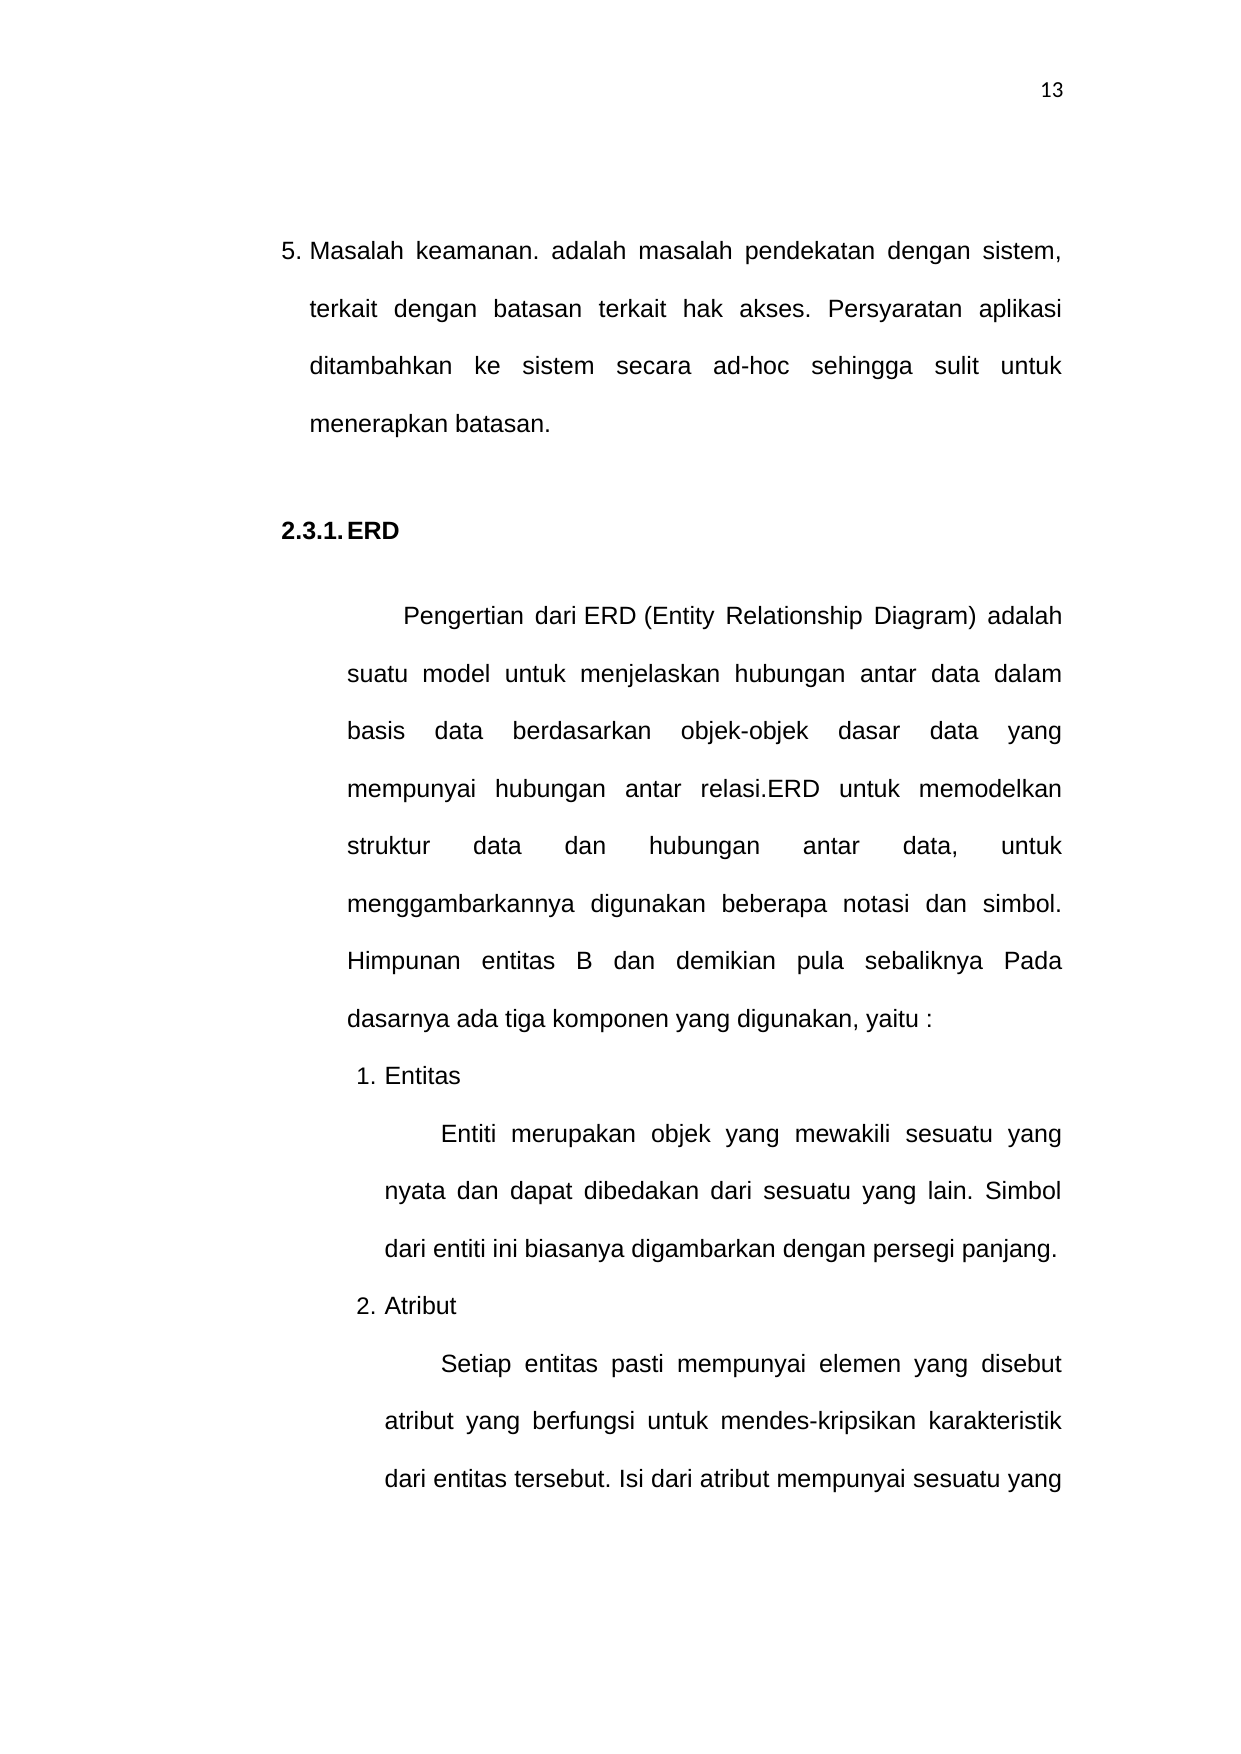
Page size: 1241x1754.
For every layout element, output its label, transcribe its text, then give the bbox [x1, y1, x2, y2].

subtitle ERD [281, 516, 1063, 544]
list Masalah keamanan. adalah masalah pendekatan dengan sistem, terkait dengan batasan terkait hak akses. Persyaratan aplikasi ditambahkan ke sistem secara ad-hoc sehingga sulit untuk menerapkan batasan. [281, 236, 1063, 437]
list Entiti merupakan objek yang mewakili sesuatu yang nyata dan dapat dibedakan dari sesuatu yang lain. Simbol dari entiti ini biasanya digambarkan dengan persegi panjang. [384, 1119, 1063, 1263]
list Atribut [356, 1291, 1063, 1320]
list Entitas [356, 1061, 1063, 1090]
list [384, 1349, 1063, 1493]
text Pengertian dari ERD (Entity Relationship Diagram) adalah suatu model untuk menjelaskan hubungan antar data dalam basis data berdasarkan objek-objek dasar data yang mempunyai hubungan antar relasi.ERD untuk memodelkan struktur data dan hubungan antar data, untuk menggambarkannya digunakan beberapa notasi dan simbol. Himpunan entitas B dan demikian pula sebaliknya Pada dasarnya ada tiga komponen yang digunakan, yaitu : [347, 601, 1063, 1033]
